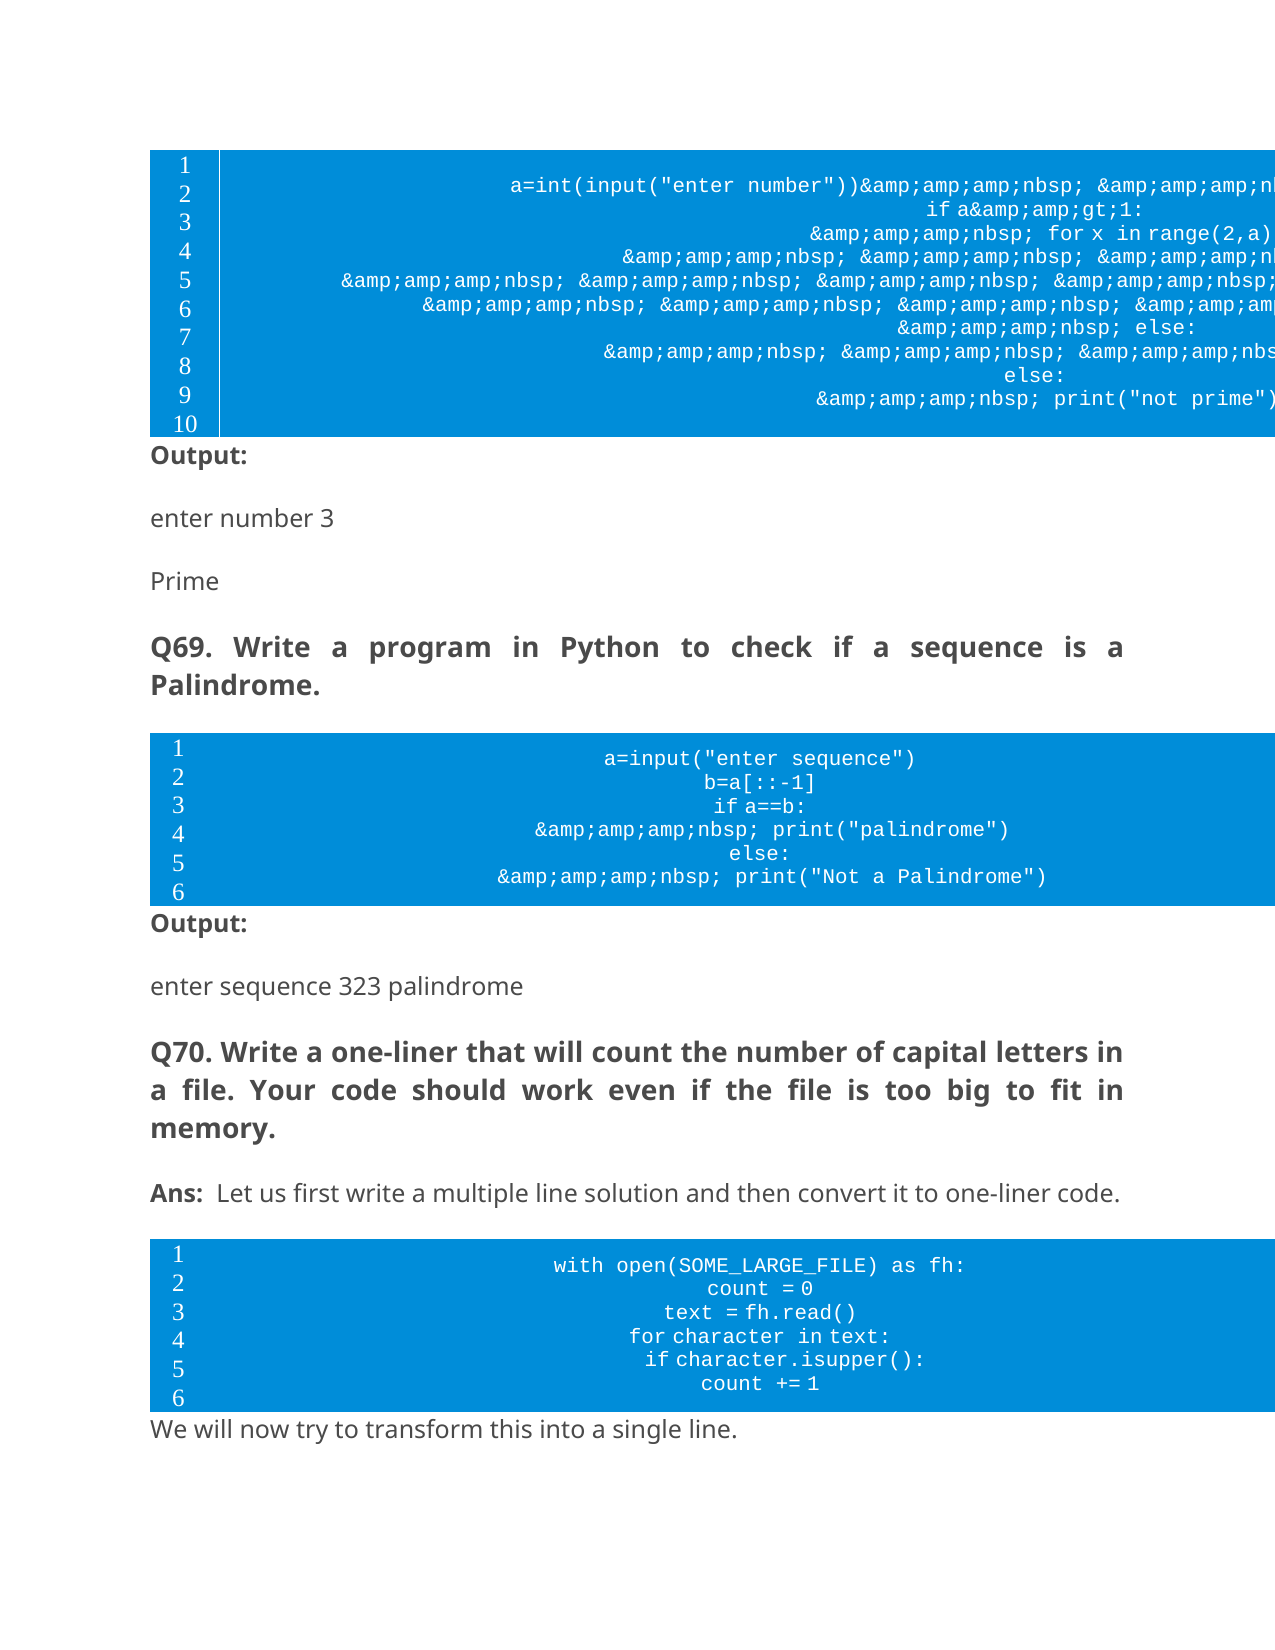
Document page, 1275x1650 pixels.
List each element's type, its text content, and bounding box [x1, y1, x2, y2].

text Output: [150, 906, 1125, 939]
text enter number 3 [150, 501, 1125, 535]
text Output: [150, 437, 1125, 472]
table_header 1 2 3 4 5 6 [150, 1239, 206, 1412]
text Q70. Write a one-liner that will count the number of capital letters in a file. Your code should work even if the file is too big to fit in memory. [150, 1032, 1125, 1147]
text Q69. Write a program in Python to check if a sequence is a Palindrome. [150, 627, 1125, 704]
table_header a=int(input("enter number"))&amp;amp;amp;nbsp; &amp;amp;amp;nbsp; &amp;amp;amp;nbsp; if a&amp;amp;gt;1: &amp;amp;amp;nbsp; for x in range(2,a): &amp;amp;amp;nbsp; &amp;amp;amp;nbsp; &amp;amp;amp;nbsp; if(a%x)==0: &amp;amp;amp;nbsp; &amp;amp;amp;nbsp; &amp;amp;amp;nbsp; &amp;amp;amp;nbsp; &amp;amp;amp;nbsp; print("not prime") &amp;amp;amp;nbsp; &amp;amp;amp;nbsp; &amp;amp;amp;nbsp; &amp;amp;amp;nbsp; &amp;amp;amp;nbsp; break &amp;amp;amp;nbsp; else: &amp;amp;amp;nbsp; &amp;amp;amp;nbsp; &amp;amp;amp;nbsp; print("Prime") else: &amp;amp;amp;nbsp; print("not prime") [220, 150, 1275, 437]
table_header with open(SOME_LARGE_FILE) as fh: count = 0 text = fh.read() for character in text: if character.isupper(): count += 1 [206, 1239, 1275, 1412]
text Ans: Let us first write a multiple line solution and then convert it to one-liner code. [150, 1176, 1125, 1210]
table_header 1 2 3 4 5 6 [150, 733, 206, 906]
table_header a=input("enter sequence") b=a[::-1] if a==b: &amp;amp;amp;nbsp; print("palindrome") else: &amp;amp;amp;nbsp; print("Not a Palindrome") [206, 733, 1275, 906]
text Prime [150, 564, 1125, 598]
text enter sequence 323 palindrome [150, 969, 1125, 1003]
text We will now try to transform this into a single line. [150, 1412, 1125, 1446]
table_header 1 2 3 4 5 6 7 8 9 10 [150, 150, 219, 437]
